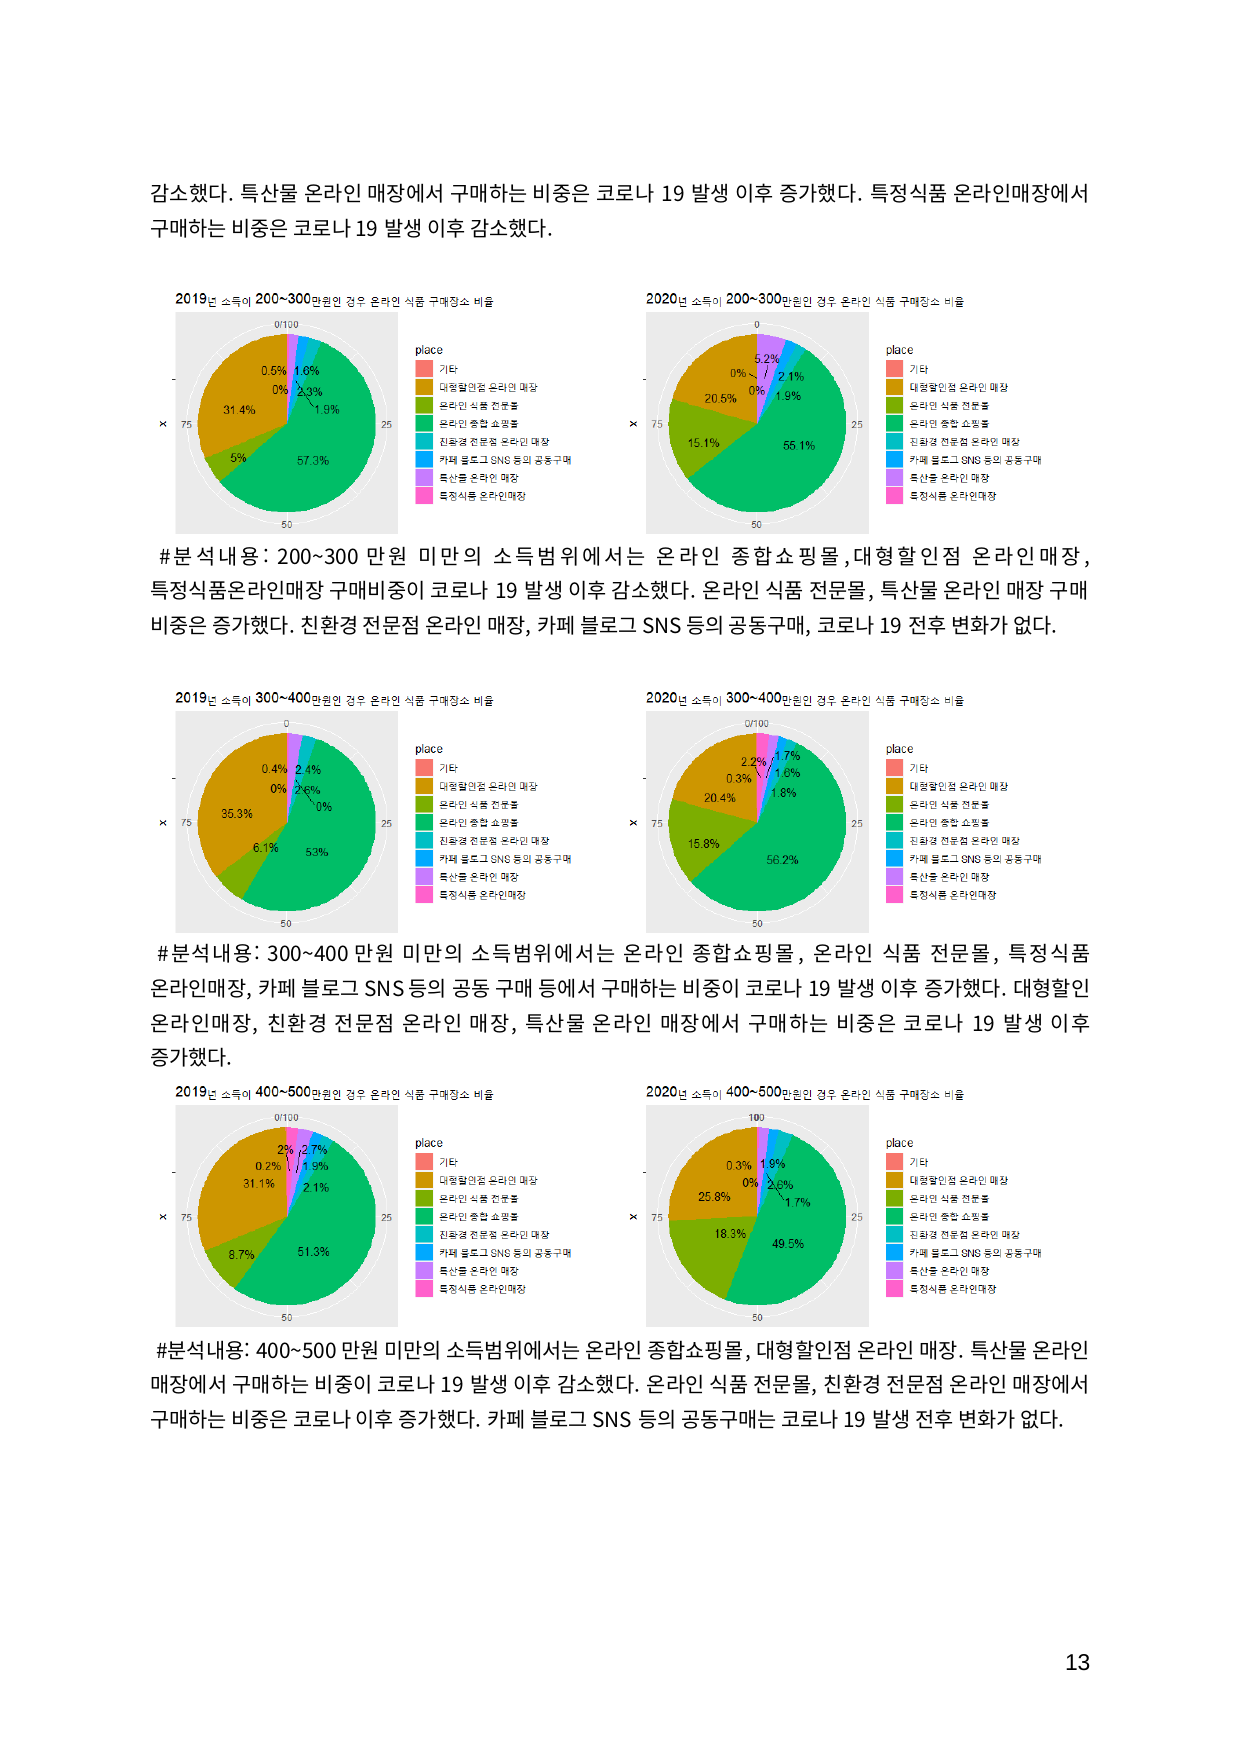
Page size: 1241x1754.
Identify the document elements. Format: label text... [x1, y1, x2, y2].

picture [150, 281, 1091, 537]
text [150, 177, 1090, 242]
text #분석내용: 300~400만원 미만의 소득범위에서는 온라인 종합쇼핑몰, 온라인 식품 전문몰, 특정식품 온라인매장, 카페 블로그 SNS등의 공동 구매 등에서 구매하는 비중이 코로나19 발생 이후 증가했다. 대형할인 온라인매장, 친환경 전문점 온라인 매장, 특산물 온라인 매장에서 구매하는 비중은 코로나 19 발생 이후 증가했다. [150, 937, 1090, 1072]
text #분석내용: 400~500만원 미만의 소득범위에서는 온라인 종합쇼핑몰, 대형할인점 온라인 매장. 특산물 온라인 매장에서 구매하는 비중이 코로나19 발생 이후 감소했다. 온라인 식품 전문몰, 친환경 전문점 온라인 매장에서 구매하는 비중은 코로나 이후 증가했다. 카페 블로그 SNS 등의 공동구매는 코로나19 발생 전후 변화가 없다. [150, 1334, 1090, 1433]
text #분석내용: 200~300만원 미만의 소득범위에서는 온라인 종합쇼핑몰,대형할인점 온라인매장, 특정식품온라인매장 구매비중이 코로나19 발생 이후 감소했다. 온라인 식품 전문몰, 특산물 온라인 매장 구매 비중은 증가했다. 친환경 전문점 온라인 매장, 카페 블로그SNS등의 공동구매, 코로나19 전후 변화가 없다. [150, 540, 1090, 639]
picture [150, 678, 1091, 934]
picture [150, 1076, 1091, 1331]
